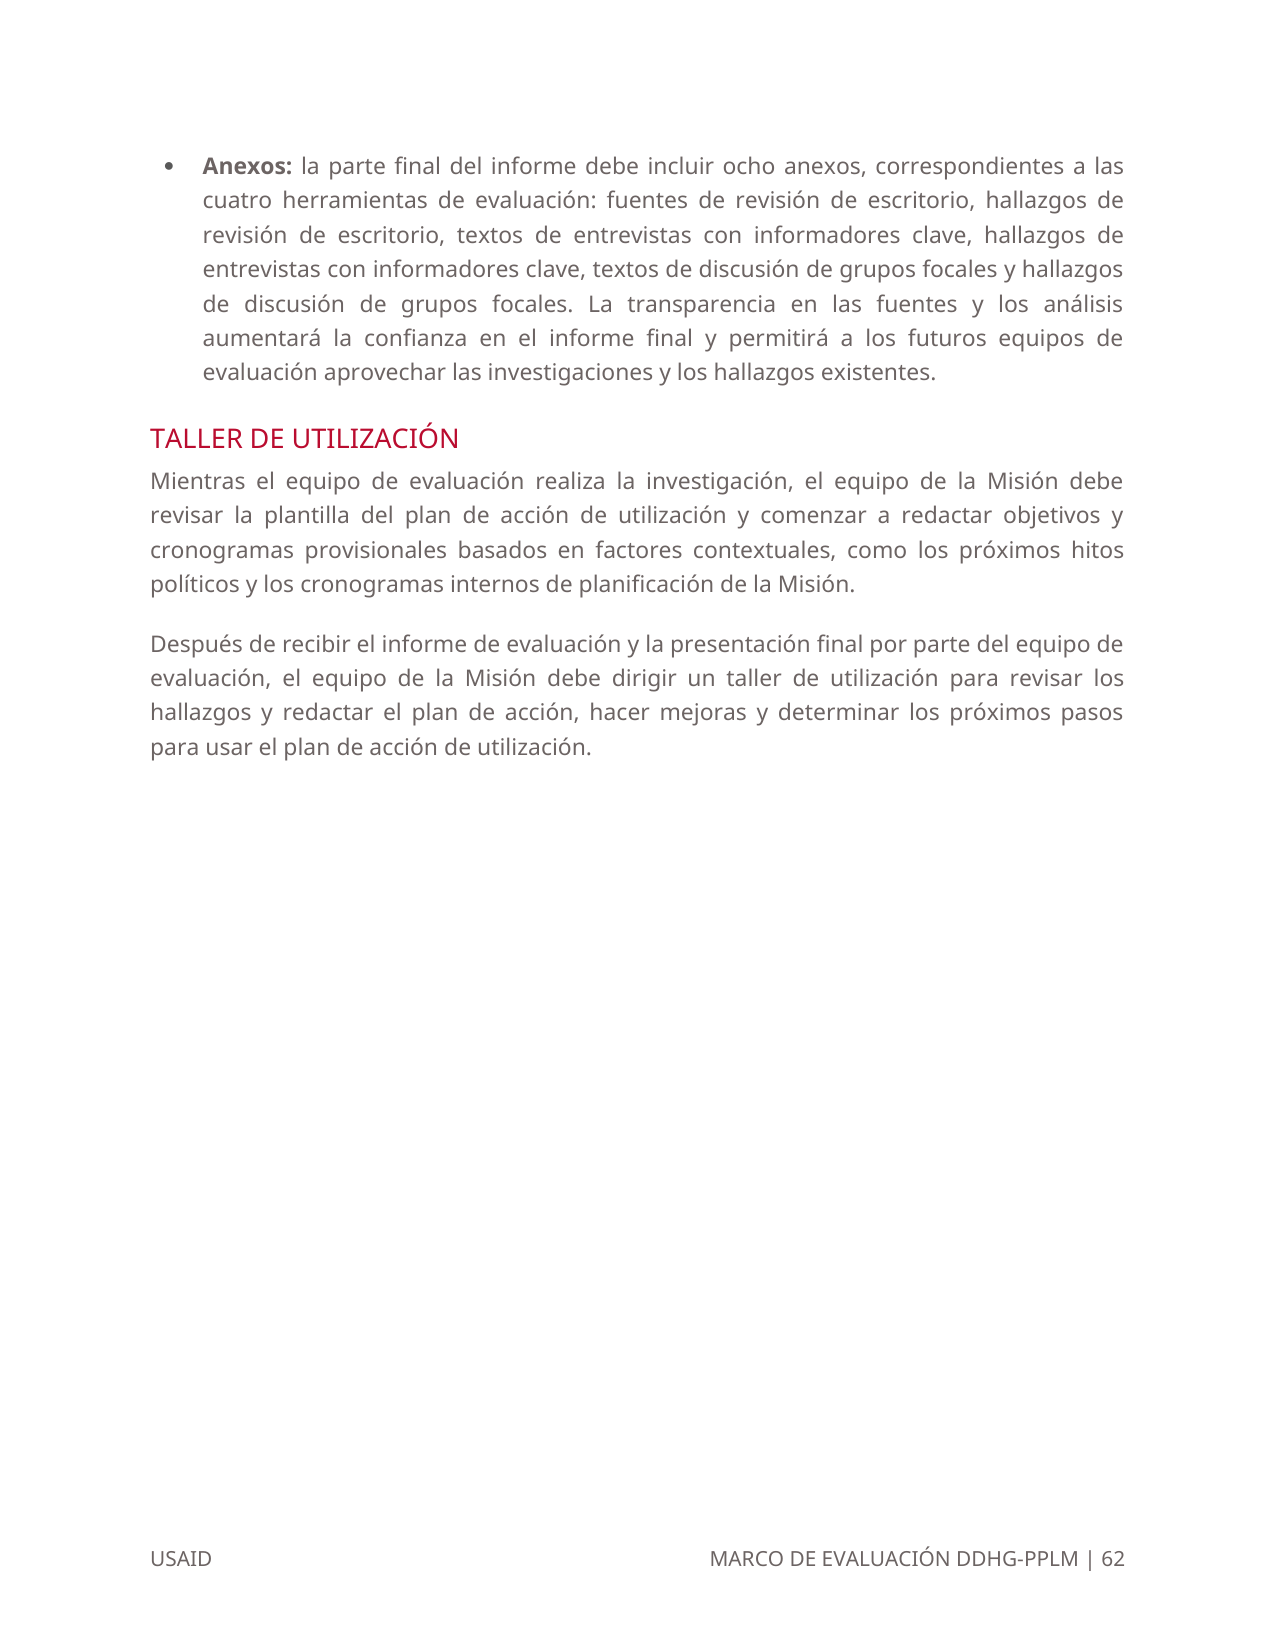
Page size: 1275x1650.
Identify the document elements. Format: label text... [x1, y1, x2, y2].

text Anexos: la parte final del informe debe incluir ocho anexos, correspondientes a las cuatro herramientas de evaluación: fuentes de revisión de escritorio, hallazgos de revisión de escritorio, textos de entrevistas con informadores clave, hallazgos de entrevistas con informadores clave, textos de discusión de grupos focales y hallazgos de discusión de grupos focales. La transparencia en las fuentes y los análisis aumentará la confianza en el informe final y permitirá a los futuros equipos de evaluación aprovechar las investigaciones y los hallazgos existentes. [165, 150, 1125, 387]
text Mientras el equipo de evaluación realiza la investigación, el equipo de la Misión debe revisar la plantilla del plan de acción de utilización y comenzar a redactar objetivos y cronogramas provisionales basados en factores contextuales, como los próximos hitos políticos y los cronogramas internos de planificación de la Misión. [150, 465, 1125, 599]
subtitle TALLER DE UTILIZACIÓN [150, 420, 1125, 457]
text Después de recibir el informe de evaluación y la presentación final por parte del equipo de evaluación, el equipo de la Misión debe dirigir un taller de utilización para revisar los hallazgos y redactar el plan de acción, hacer mejoras y determinar los próximos pasos para usar el plan de acción de utilización. [150, 627, 1125, 762]
